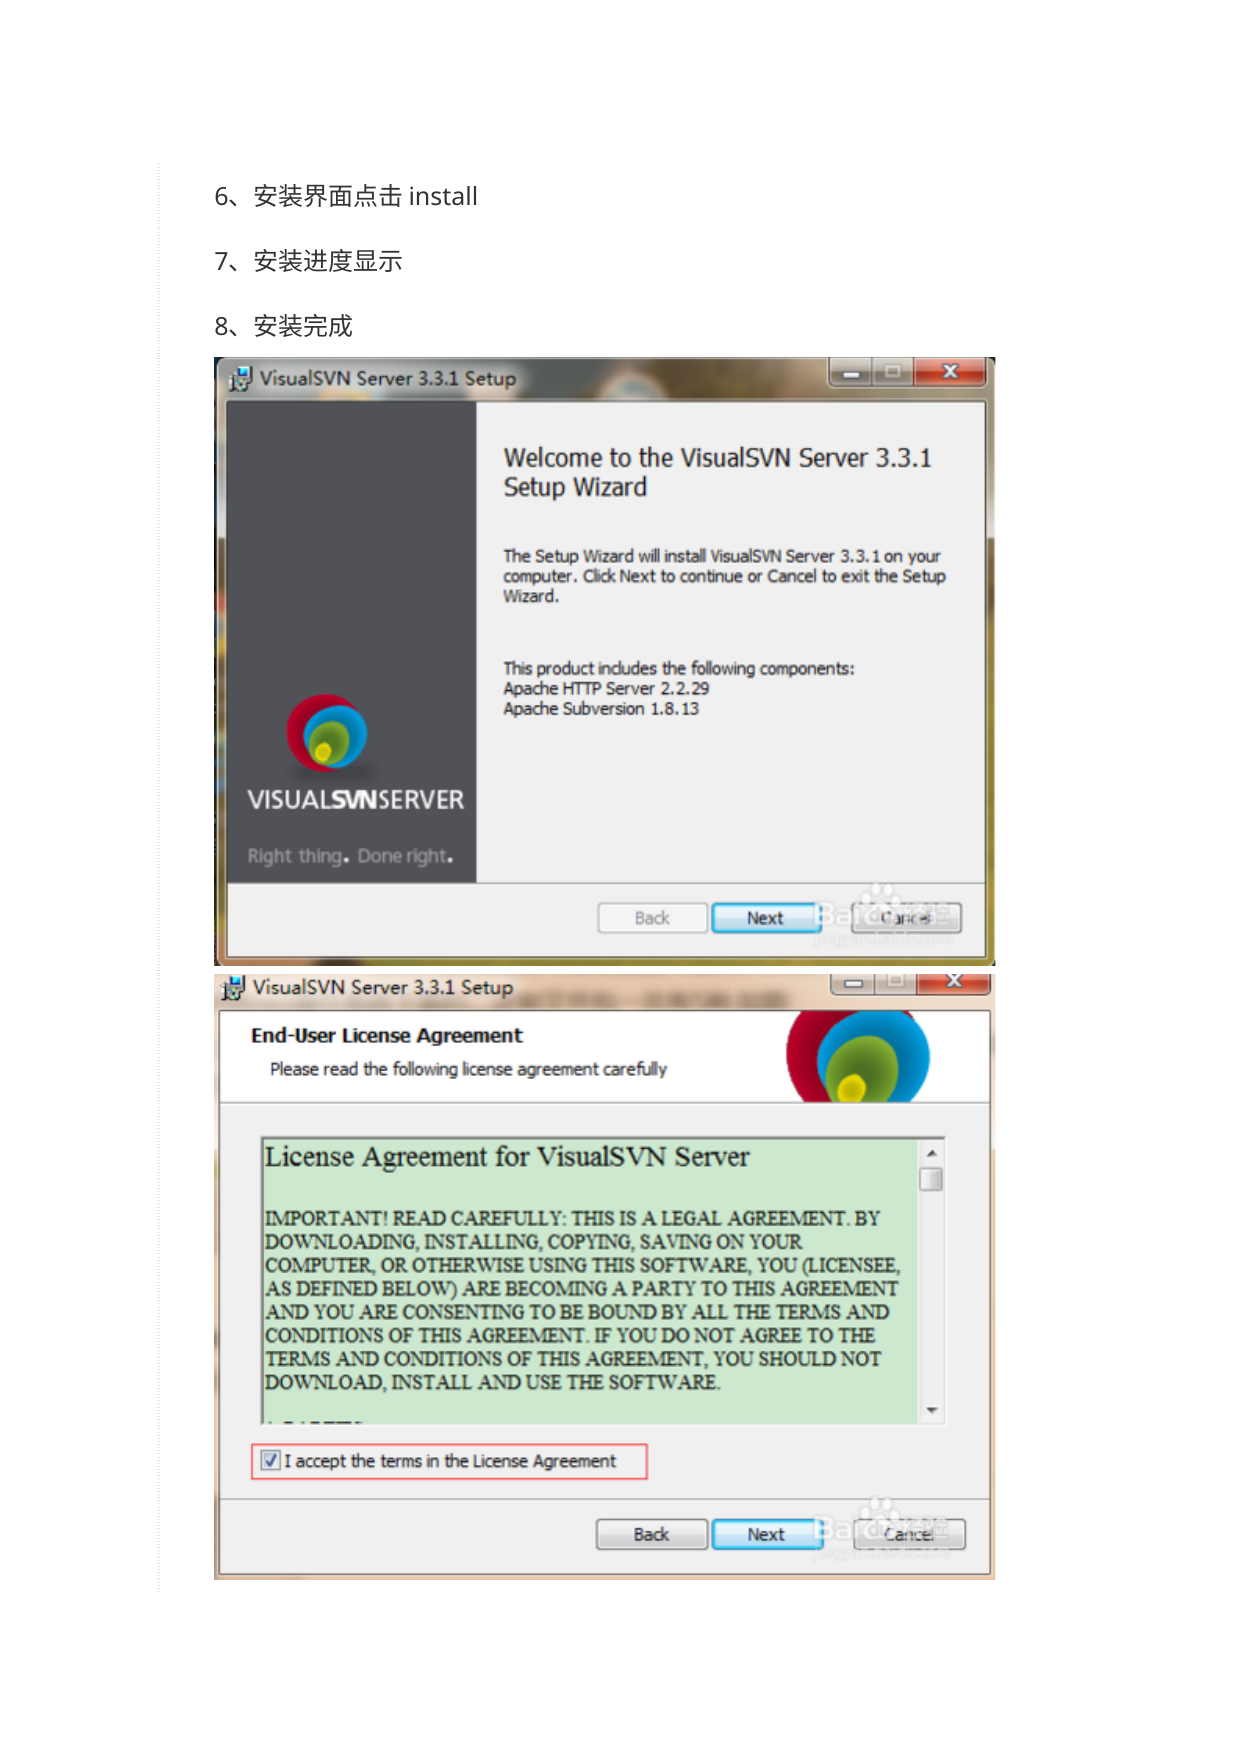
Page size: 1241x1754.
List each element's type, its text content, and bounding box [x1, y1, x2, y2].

text 6、安装界面点击install [157, 162, 1053, 227]
text 8、安装完成 [157, 292, 1053, 357]
picture [214, 357, 996, 966]
text 7、安装进度显示 [157, 227, 1053, 292]
picture [214, 974, 996, 1580]
